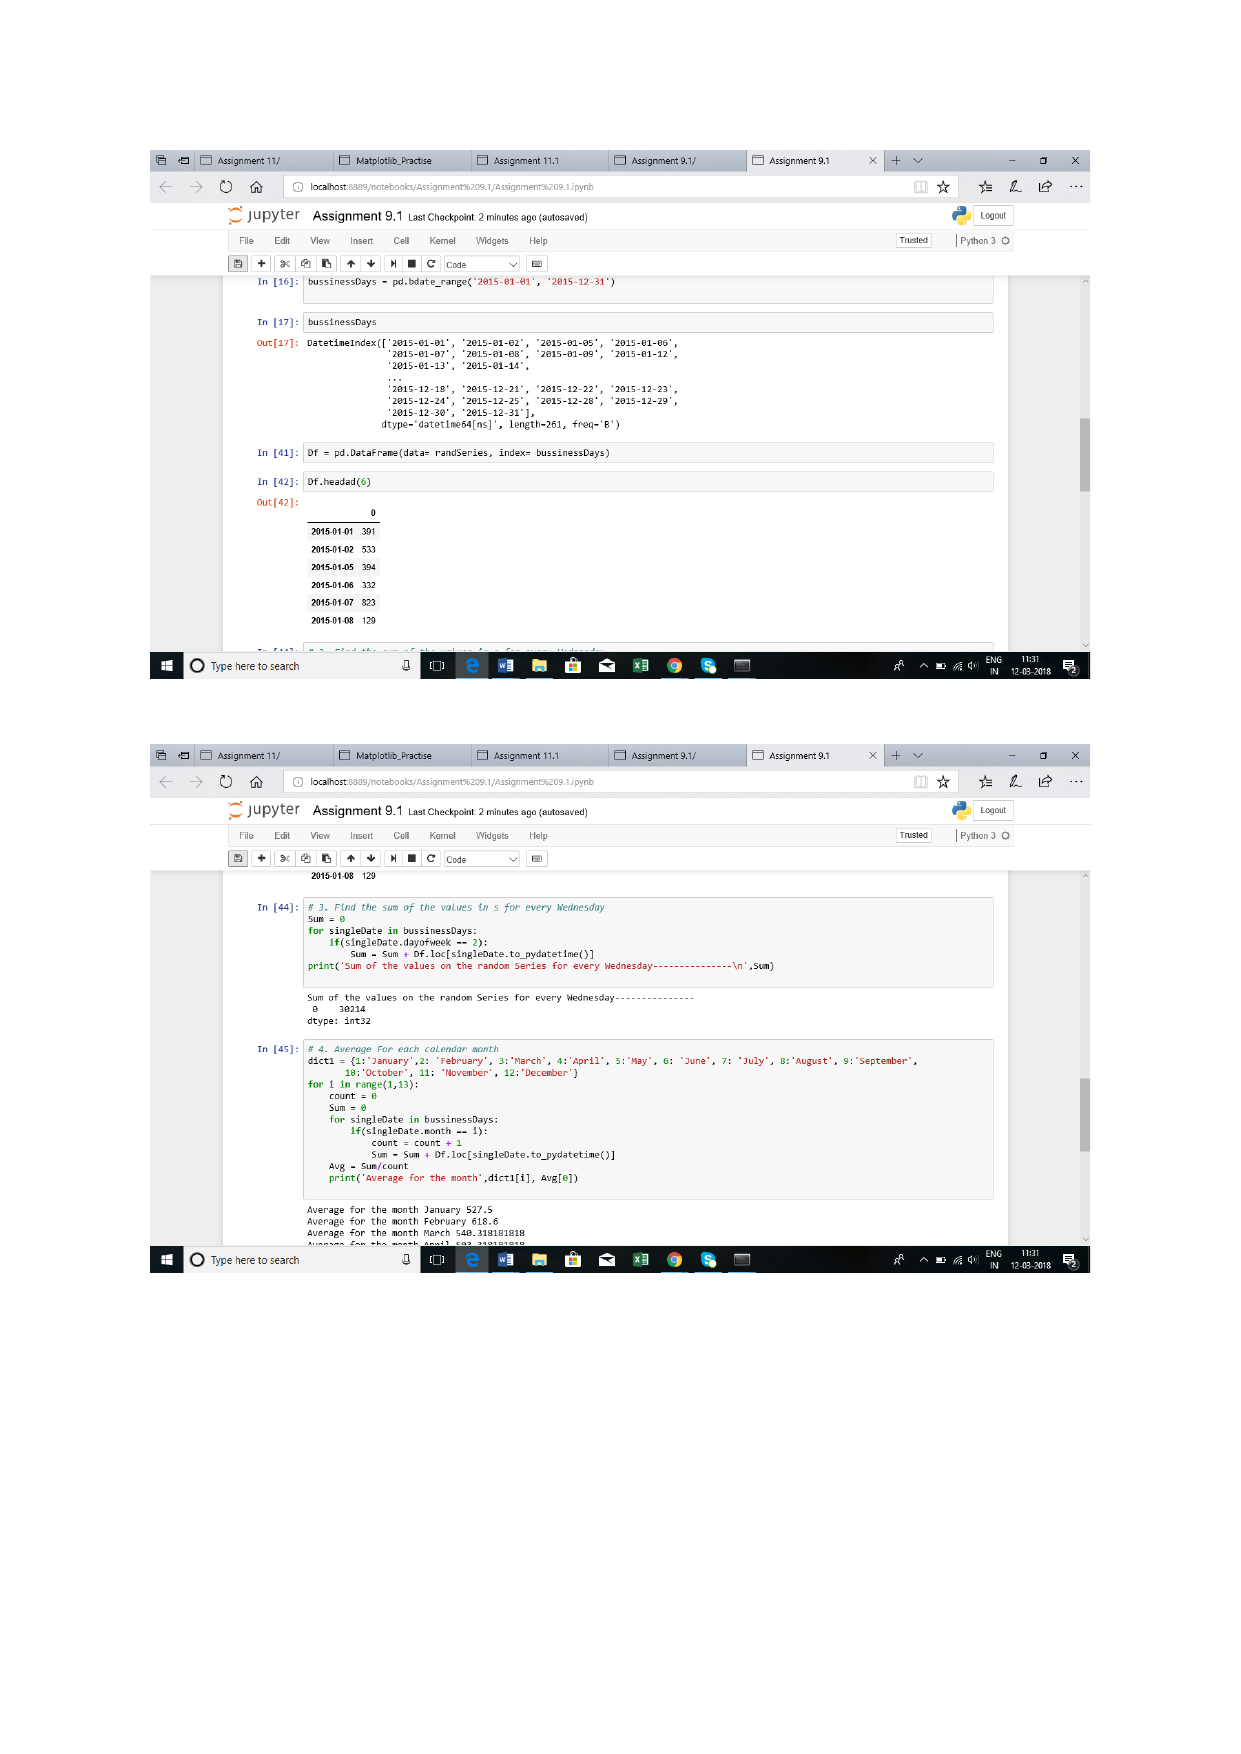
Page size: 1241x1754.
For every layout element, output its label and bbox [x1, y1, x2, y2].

picture [150, 150, 1091, 679]
picture [150, 744, 1091, 1273]
